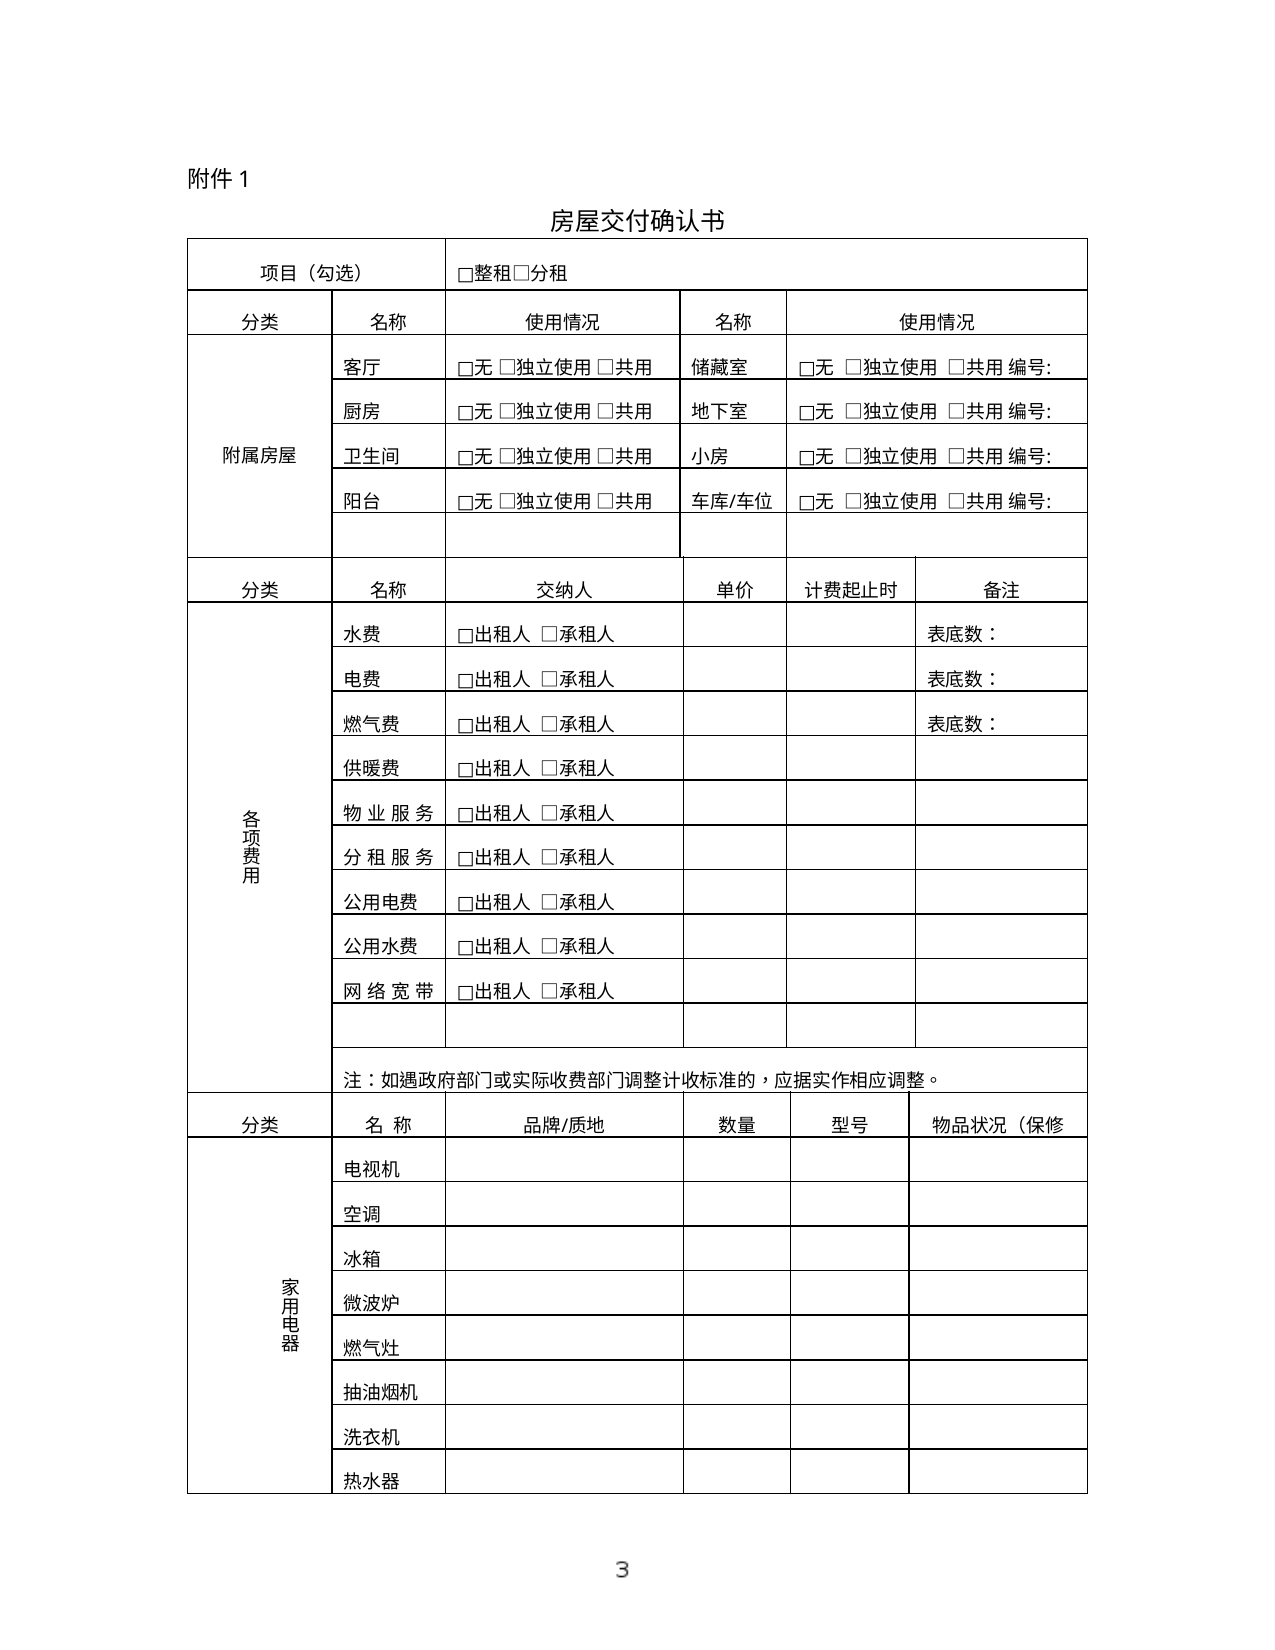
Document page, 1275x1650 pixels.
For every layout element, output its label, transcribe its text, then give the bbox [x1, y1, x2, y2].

table_cell 客厅 [333, 335, 445, 378]
table_cell □出租人 □承租人 [446, 915, 683, 958]
table_cell [787, 513, 1087, 556]
table_cell [791, 1361, 908, 1403]
table_cell □无 □独立使用 □共用 编号: [787, 380, 1087, 423]
table_cell 卫生间 [333, 424, 445, 467]
table_cell [684, 1405, 790, 1448]
table_cell [446, 1361, 683, 1403]
table_cell [791, 1227, 908, 1270]
table_cell [910, 1138, 1087, 1181]
table_cell □无 □独立使用 □共用 [446, 380, 679, 423]
table_cell □出租人 □承租人 [446, 781, 683, 824]
table_cell [446, 1450, 683, 1493]
table_cell 微波炉 [333, 1271, 445, 1314]
table_cell 交纳人 [446, 558, 683, 601]
table_cell [910, 1450, 1087, 1493]
table_header 项目（勾选） [188, 239, 445, 289]
table_cell 公用水费 [333, 915, 445, 958]
table_cell [446, 1138, 683, 1181]
table_cell 燃气费 [333, 692, 445, 735]
table_cell 注：如遇政府部门或实际收费部门调整计收标准的，应据实作相应调整。 [333, 1048, 1087, 1091]
table_cell □无 □独立使用 □共用 [446, 424, 679, 467]
table_cell [910, 1361, 1087, 1403]
table_cell [791, 1182, 908, 1225]
table_cell [910, 1316, 1087, 1359]
table_cell [791, 1271, 908, 1314]
table_cell [446, 1182, 683, 1225]
table_cell [916, 826, 1087, 868]
table_cell 型号 [791, 1093, 908, 1136]
table_cell [333, 1004, 445, 1047]
table_cell 抽油烟机 [333, 1361, 445, 1403]
table_cell 表底数： [916, 647, 1087, 690]
table_cell [916, 1004, 1087, 1047]
table_cell [684, 959, 786, 1002]
table_cell 阳台 [333, 469, 445, 512]
table_cell 厨房 [333, 380, 445, 423]
picture [615, 1557, 630, 1584]
table_cell 表底数： [916, 603, 1087, 646]
table_cell [916, 781, 1087, 824]
table_cell [684, 1361, 790, 1403]
table_cell [684, 915, 786, 958]
table_cell [333, 513, 445, 556]
table_cell [791, 1316, 908, 1359]
table_cell 名称 [333, 291, 445, 333]
table_cell [787, 870, 915, 913]
table_cell 附属房屋 [188, 335, 331, 556]
table_cell 小房 [681, 424, 786, 467]
table_cell 地下室 [681, 380, 786, 423]
table_cell [787, 959, 915, 1002]
table_cell [916, 915, 1087, 958]
table_cell 洗衣机 [333, 1405, 445, 1448]
table_cell [910, 1271, 1087, 1314]
text 经纪登记编号： 附件1 [187, 150, 1087, 194]
table_cell 名称 [333, 558, 445, 601]
table_cell [446, 1316, 683, 1359]
table_cell [791, 1450, 908, 1493]
table_cell 热水器 [333, 1450, 445, 1493]
table_cell □出租人 □承租人 [446, 736, 683, 779]
table_cell [684, 1450, 790, 1493]
table_cell 车库/车位 [681, 469, 786, 512]
table_cell [684, 1182, 790, 1225]
table_cell 电视机 [333, 1138, 445, 1181]
table_cell [787, 736, 915, 779]
table_cell [787, 647, 915, 690]
table_cell 分类 [188, 1093, 331, 1136]
table_cell [684, 692, 786, 735]
table_cell [684, 1227, 790, 1270]
table_cell [684, 736, 786, 779]
table_cell [787, 781, 915, 824]
table_cell [446, 1227, 683, 1270]
table_cell [684, 1138, 790, 1181]
table_cell 表底数： [916, 692, 1087, 735]
table_cell 供暖费 [333, 736, 445, 779]
table_cell 数量 [684, 1093, 790, 1136]
table_cell 物业服务费 [333, 781, 445, 824]
table_cell [446, 1405, 683, 1448]
table_cell 空调 [333, 1182, 445, 1225]
table_cell 使用情况 [446, 291, 679, 333]
table_cell [916, 870, 1087, 913]
table_cell □出租人 □承租人 [446, 870, 683, 913]
table_cell □出租人 □承租人 [446, 692, 683, 735]
table_cell [684, 1271, 790, 1314]
table_cell [684, 647, 786, 690]
table_cell [446, 513, 679, 556]
table_cell □出租人 □承租人 [446, 603, 683, 646]
table_cell □无 □独立使用 □共用 编号: [787, 424, 1087, 467]
table_cell [684, 1004, 786, 1047]
table_cell [684, 1316, 790, 1359]
table_cell 电费 [333, 647, 445, 690]
table_cell [787, 603, 915, 646]
table_cell 水费 [333, 603, 445, 646]
table_cell 备注 [916, 558, 1087, 601]
table_cell □出租人 □承租人 [446, 647, 683, 690]
table_cell 冰箱 [333, 1227, 445, 1270]
table_cell [681, 513, 786, 556]
table_cell [910, 1227, 1087, 1270]
table_cell [684, 603, 786, 646]
table_cell [910, 1405, 1087, 1448]
table_cell 名 称 [333, 1093, 445, 1136]
table_cell 公用电费 [333, 870, 445, 913]
table_cell 分类 [188, 291, 331, 333]
table_cell [787, 915, 915, 958]
table_cell □出租人 □承租人 [446, 826, 683, 868]
table_cell 家用电器 [188, 1138, 331, 1493]
table_cell 物品状况（保修单） [910, 1093, 1087, 1136]
table_cell 分租服务费 [333, 826, 445, 868]
table_cell 计费起止时间 [787, 558, 915, 601]
table_cell [787, 692, 915, 735]
table_header □整租□分租 [446, 239, 1087, 289]
table_cell [446, 1004, 683, 1047]
table_cell □无 □独立使用 □共用 编号: [787, 469, 1087, 512]
table_cell 使用情况 [787, 291, 1087, 333]
table_cell [684, 870, 786, 913]
table_cell [787, 1004, 915, 1047]
table_cell □无 □独立使用 □共用 编号: [787, 335, 1087, 378]
table_cell 单价 [684, 558, 786, 601]
table_cell 名称 [681, 291, 786, 333]
text 房屋交付确认书 [187, 194, 1087, 237]
table_cell [916, 959, 1087, 1002]
table_cell 燃气灶 [333, 1316, 445, 1359]
table_cell [916, 736, 1087, 779]
table_cell [910, 1182, 1087, 1225]
table_cell 网络宽带费 [333, 959, 445, 1002]
table_cell [684, 826, 786, 868]
table_cell [787, 826, 915, 868]
table_cell □无 □独立使用 □共用 [446, 335, 679, 378]
table_cell [684, 781, 786, 824]
table_cell 分类 [188, 558, 331, 601]
table_cell [791, 1138, 908, 1181]
table_cell [446, 1271, 683, 1314]
table_cell 储藏室 [681, 335, 786, 378]
table_cell [791, 1405, 908, 1448]
table_cell □无 □独立使用 □共用 [446, 469, 679, 512]
table_cell 各项费用 [188, 603, 331, 1091]
table_cell □出租人 □承租人 [446, 959, 683, 1002]
table_cell 品牌/质地 [446, 1093, 683, 1136]
